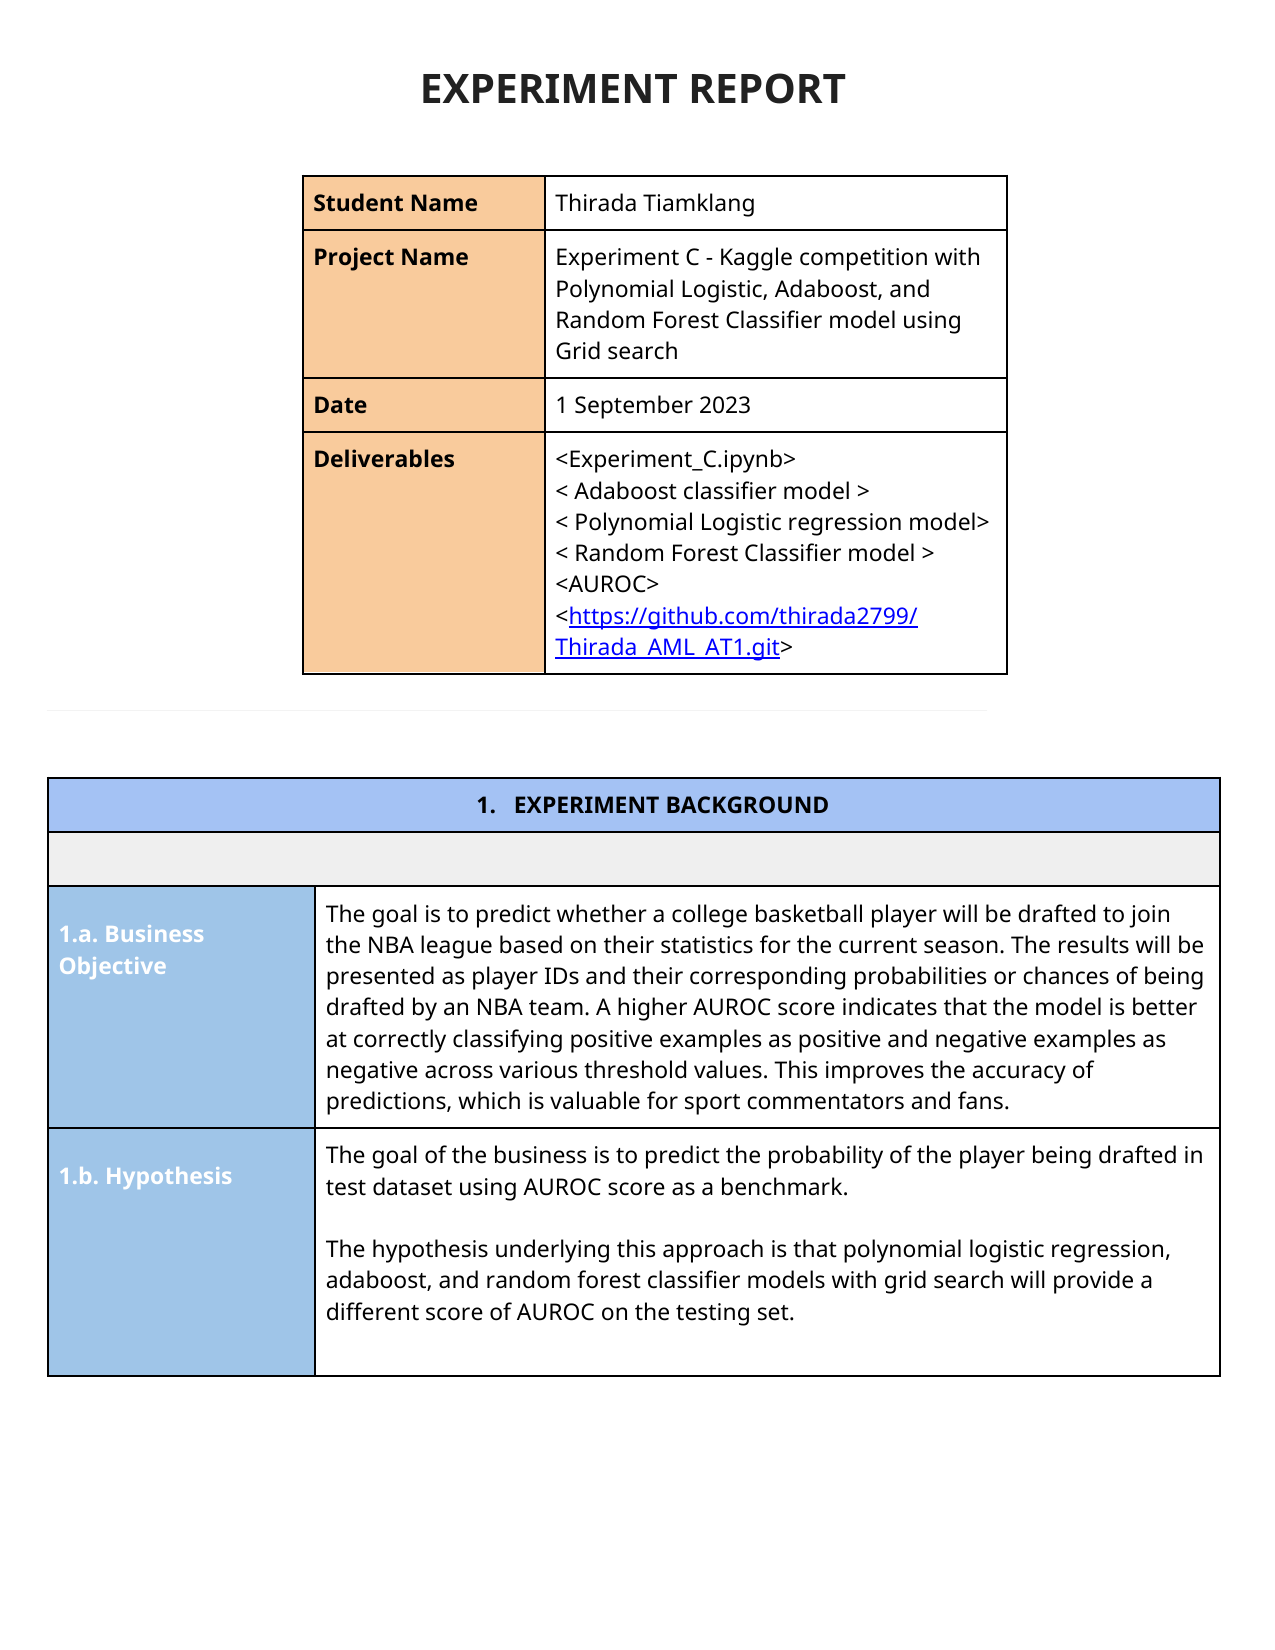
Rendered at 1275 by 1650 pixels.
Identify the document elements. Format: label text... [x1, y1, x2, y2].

subtitle EXPERIMENT REPORT [47, 60, 1219, 116]
table_cell The goal is to predict whether a college basketball player will be drafted to join the NBA league based on their statistics for the current season. The results will be presented as player IDs and their corresponding probabilities or chances of being drafted by an NBA team. A higher AUROC score indicates that the model is better at correctly classifying positive examples as positive and negative examples as negative across various threshold values. This improves the accuracy of predictions, which is valuable for sport commentators and fans. [316, 887, 1219, 1127]
table_header EXPERIMENT BACKGROUND [49, 779, 1219, 831]
table_cell <Experiment_C.ipynb> < Adaboost classifier model > < Polynomial Logistic regression model> < Random Forest Classifier model > <AUROC> <https://github.com/thirada2799/Thirada_AML_AT1.git> [546, 433, 1006, 672]
table_cell 1 September 2023 [546, 379, 1006, 431]
table_cell Experiment C - Kaggle competition with Polynomial Logistic, Adaboost, and Random Forest Classifier model using Grid search [546, 231, 1006, 377]
table_cell The goal of the business is to predict the probability of the player being drafted in test dataset using AUROC score as a benchmark. The hypothesis underlying this approach is that polynomial logistic regression, adaboost, and random forest classifier models with grid search will provide a different score of AUROC on the testing set. [316, 1129, 1219, 1375]
table_cell [49, 833, 1219, 885]
table_cell 1.b. Hypothesis [49, 1129, 314, 1375]
table_header Thirada Tiamklang [546, 177, 1006, 229]
table_cell Deliverables [304, 433, 544, 672]
table_cell Date [304, 379, 544, 431]
table_cell Project Name [304, 231, 544, 377]
table_cell 1.a. Business Objective [49, 887, 314, 1127]
table_header Student Name [304, 177, 544, 229]
